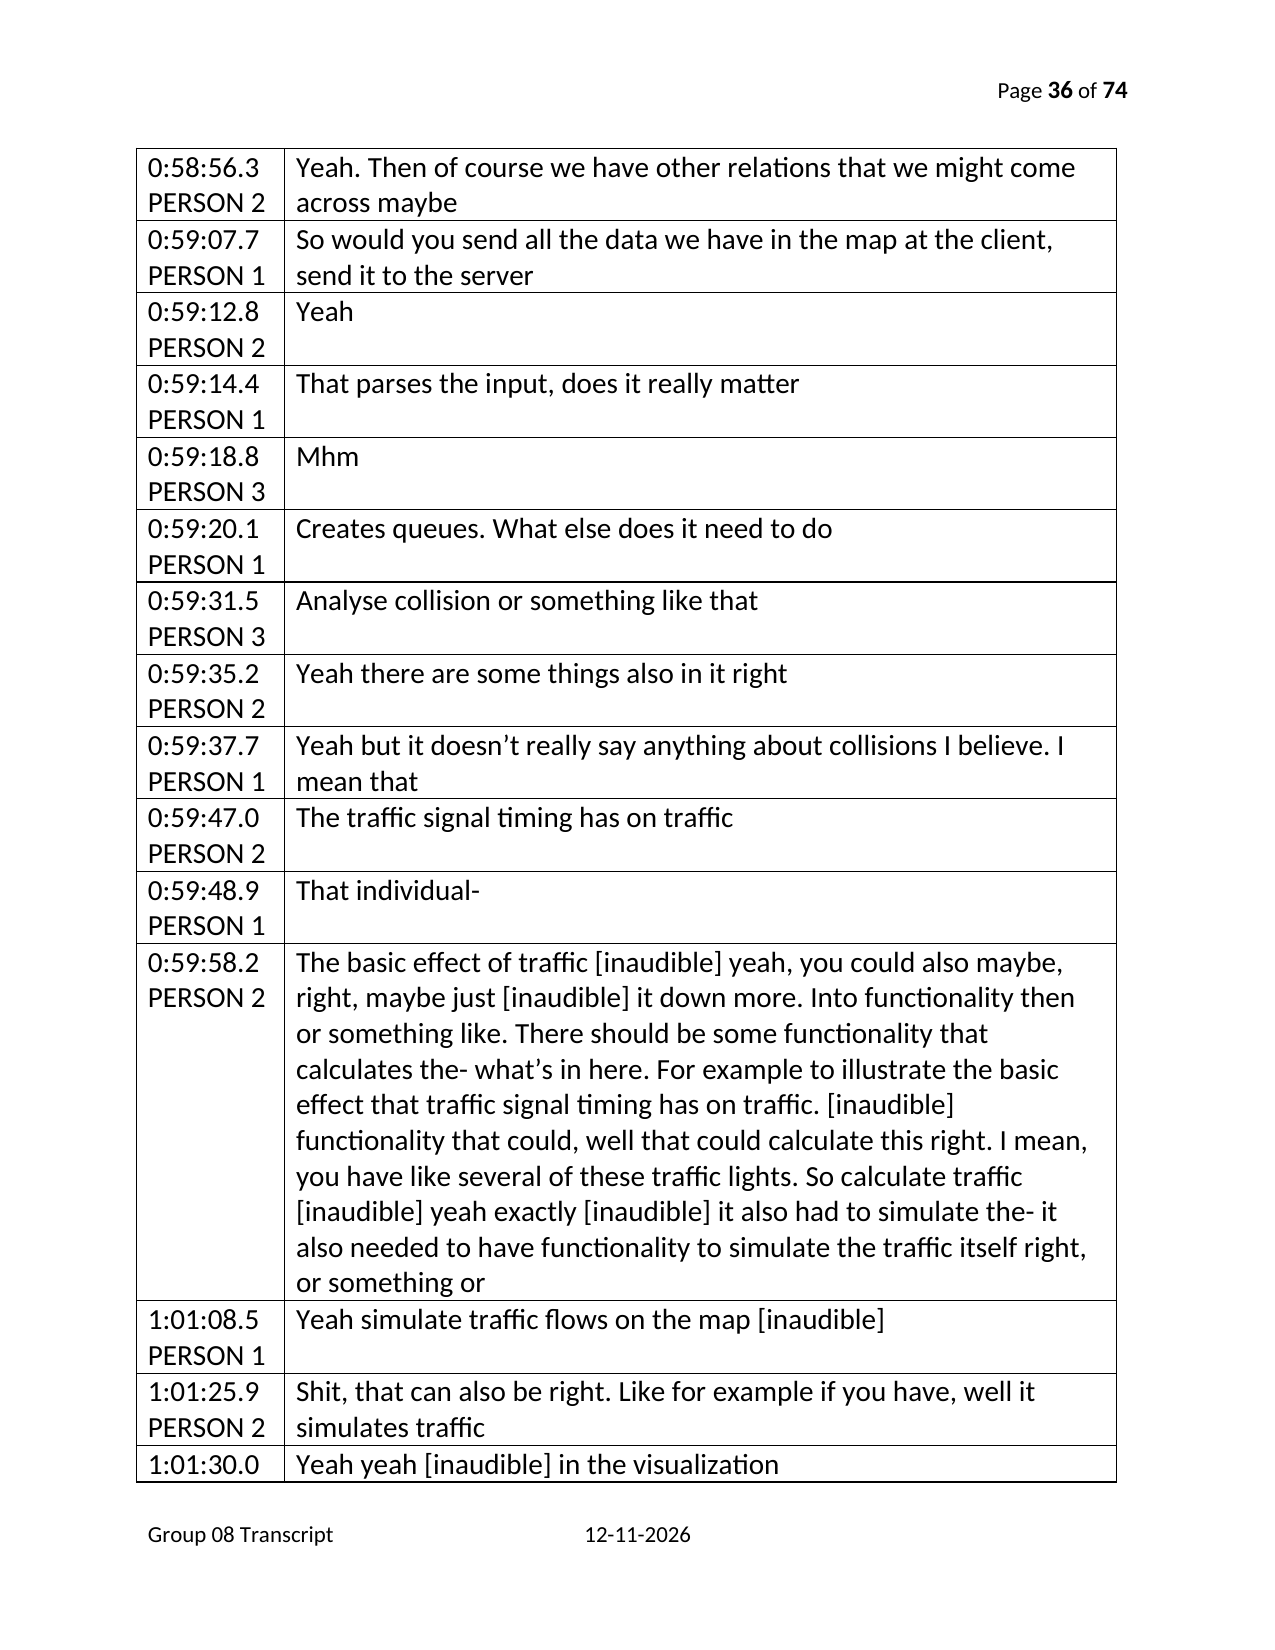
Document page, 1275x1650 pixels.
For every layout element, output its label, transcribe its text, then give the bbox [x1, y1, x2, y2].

table_cell So would you send all the data we have in the map at the client, send it to the server [285, 221, 1116, 292]
table_cell Creates queues. What else does it need to do [285, 510, 1116, 581]
table_cell 1:01:25.9 PERSON 2 [137, 1374, 284, 1445]
table_cell Mhm [285, 438, 1116, 509]
table_cell 0:59:31.5 PERSON 3 [137, 583, 284, 654]
table_cell 0:59:14.4 PERSON 1 [137, 366, 284, 437]
table_cell Yeah simulate traffic flows on the map [inaudible] [285, 1301, 1116, 1372]
table_cell 0:59:12.8 PERSON 2 [137, 293, 284, 364]
table_cell Yeah but it doesn’t really say anything about collisions I believe. I mean that [285, 727, 1116, 798]
table_cell 0:59:18.8 PERSON 3 [137, 438, 284, 509]
table_cell 1:01:08.5 PERSON 1 [137, 1301, 284, 1372]
table_cell 0:59:35.2 PERSON 2 [137, 655, 284, 726]
table_cell 1:01:30.0 PERSON 1 [137, 1446, 284, 1481]
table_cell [285, 1446, 1116, 1481]
table_cell 0:59:48.9 PERSON 1 [137, 872, 284, 943]
table_cell 0:59:37.7 PERSON 1 [137, 727, 284, 798]
table_cell 0:59:58.2 PERSON 2 [137, 944, 284, 1300]
table_cell Shit, that can also be right. Like for example if you have, well it simulates traffic [285, 1374, 1116, 1445]
table_cell Yeah [285, 293, 1116, 364]
table_cell 0:58:56.3 PERSON 2 [137, 149, 284, 220]
table_cell Yeah. Then of course we have other relations that we might come across maybe [285, 149, 1116, 220]
table_cell The basic effect of traffic [inaudible] yeah, you could also maybe, right, maybe just [inaudible] it down more. Into functionality then or something like. There should be some functionality that calculates the- what’s in here. For example to illustrate the basic effect that traffic signal timing has on traffic. [inaudible] functionality that could, well that could calculate this right. I mean, you have like several of these traffic lights. So calculate traffic [inaudible] yeah exactly [inaudible] it also had to simulate the- it also needed to have functionality to simulate the traffic itself right, or something or [285, 944, 1116, 1300]
table_cell 0:59:47.0 PERSON 2 [137, 799, 284, 871]
table_cell That individual- [285, 872, 1116, 943]
table_cell 0:59:20.1 PERSON 1 [137, 510, 284, 581]
table_cell That parses the input, does it really matter [285, 366, 1116, 437]
table_cell The traffic signal timing has on traffic [285, 799, 1116, 871]
table_cell Analyse collision or something like that [285, 583, 1116, 654]
table_cell Yeah there are some things also in it right [285, 655, 1116, 726]
table_cell 0:59:07.7 PERSON 1 [137, 221, 284, 292]
